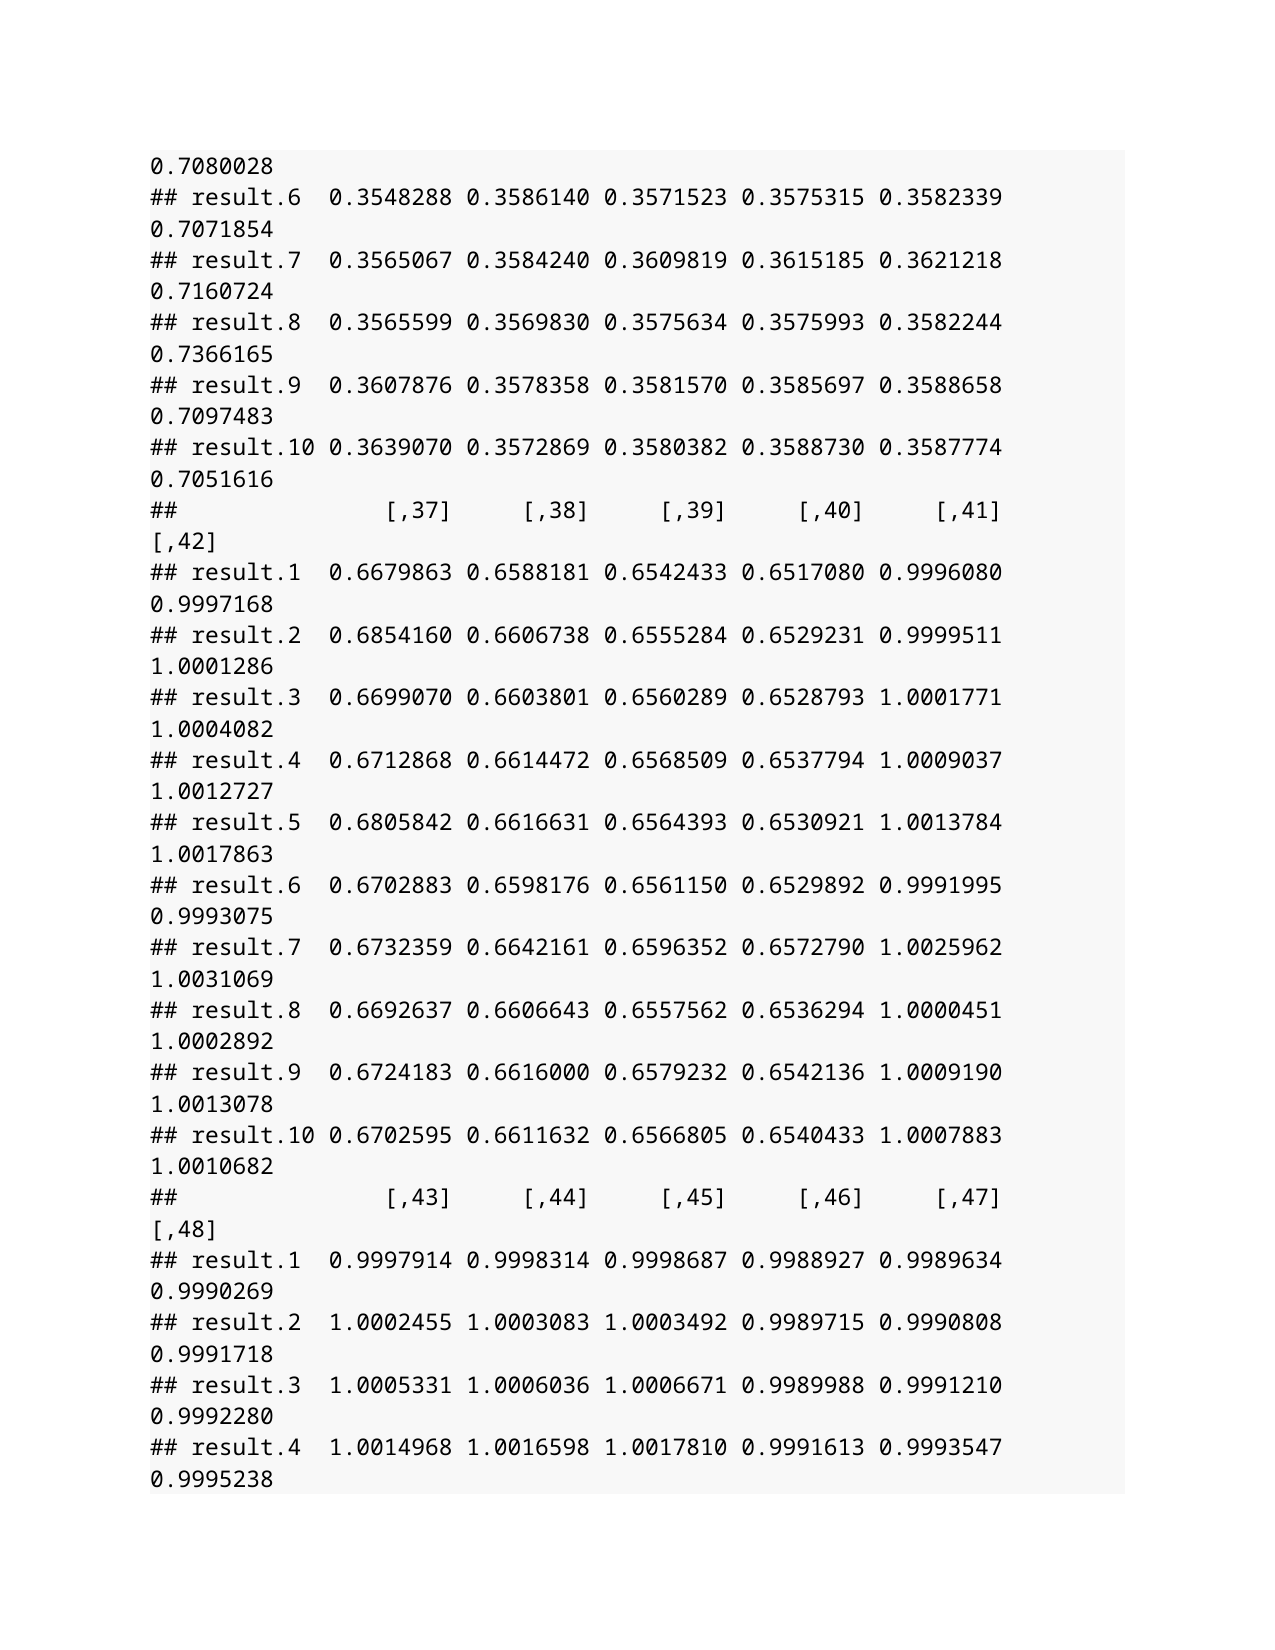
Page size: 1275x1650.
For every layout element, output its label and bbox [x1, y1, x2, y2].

text [150, 150, 1125, 1494]
